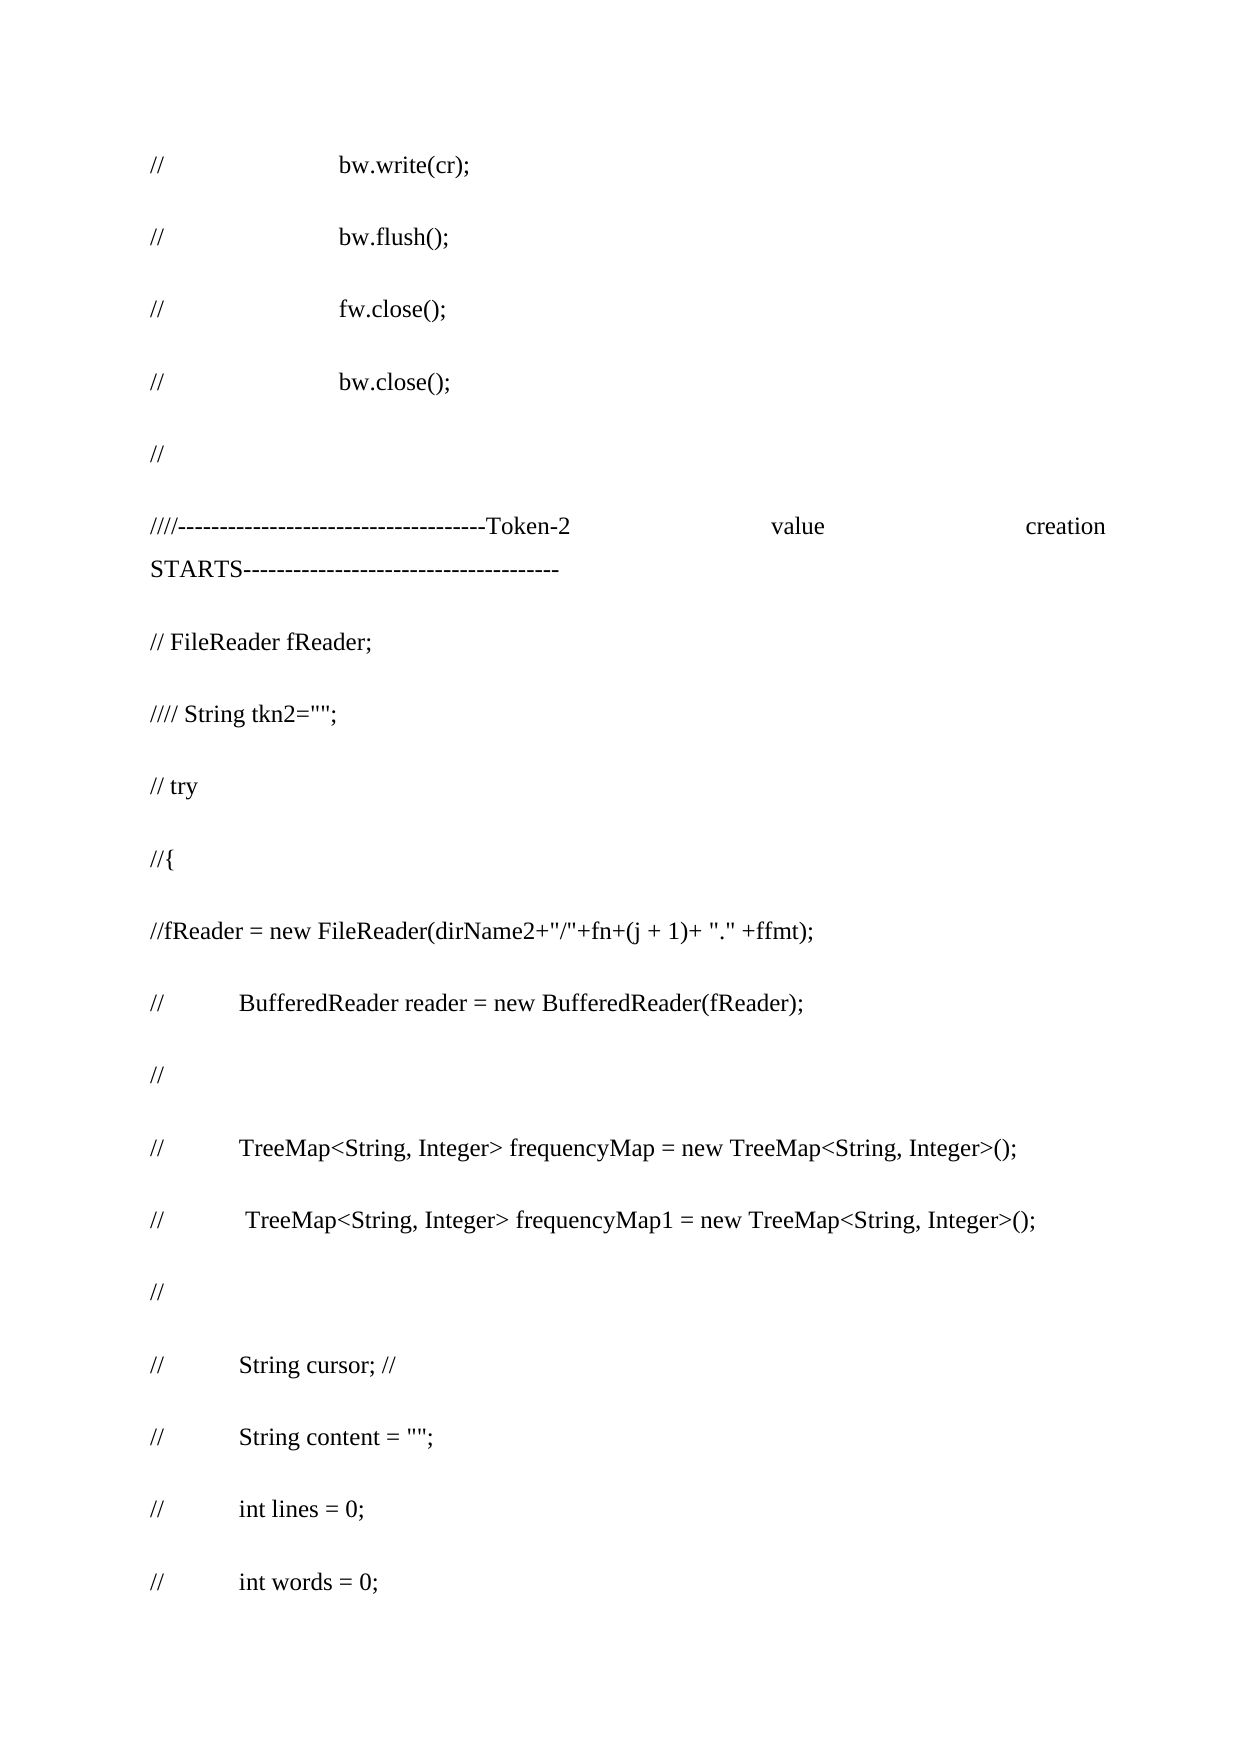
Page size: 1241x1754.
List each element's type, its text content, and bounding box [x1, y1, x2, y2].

text //// String tkn2=""; [150, 699, 1106, 728]
text //fReader = new FileReader(dirName2+"/"+fn+(j + 1)+ "." +ffmt); [150, 916, 1106, 945]
text // [150, 1061, 1106, 1089]
text // TreeMap<String, Integer> frequencyMap = new TreeMap<String, Integer>(); [150, 1133, 1106, 1162]
text // String content = ""; [150, 1422, 1106, 1451]
text // String cursor; // [150, 1350, 1106, 1378]
text // fw.close(); [150, 294, 1106, 323]
text // int lines = 0; [150, 1494, 1106, 1523]
text // [150, 1277, 1106, 1306]
text //{ [150, 844, 1106, 872]
text // [150, 439, 1106, 468]
text // int words = 0; [150, 1567, 1106, 1595]
text // bw.write(cr); [150, 150, 1106, 179]
text ////-------------------------------------Token-2 value creation STARTS-------------------------------------- [150, 511, 1106, 583]
text // FileReader fReader; [150, 627, 1106, 656]
text // BufferedReader reader = new BufferedReader(fReader); [150, 988, 1106, 1017]
text // bw.close(); [150, 367, 1106, 396]
text // try [150, 771, 1106, 800]
text // bw.flush(); [150, 222, 1106, 251]
text // TreeMap<String, Integer> frequencyMap1 = new TreeMap<String, Integer>(); [150, 1205, 1106, 1234]
